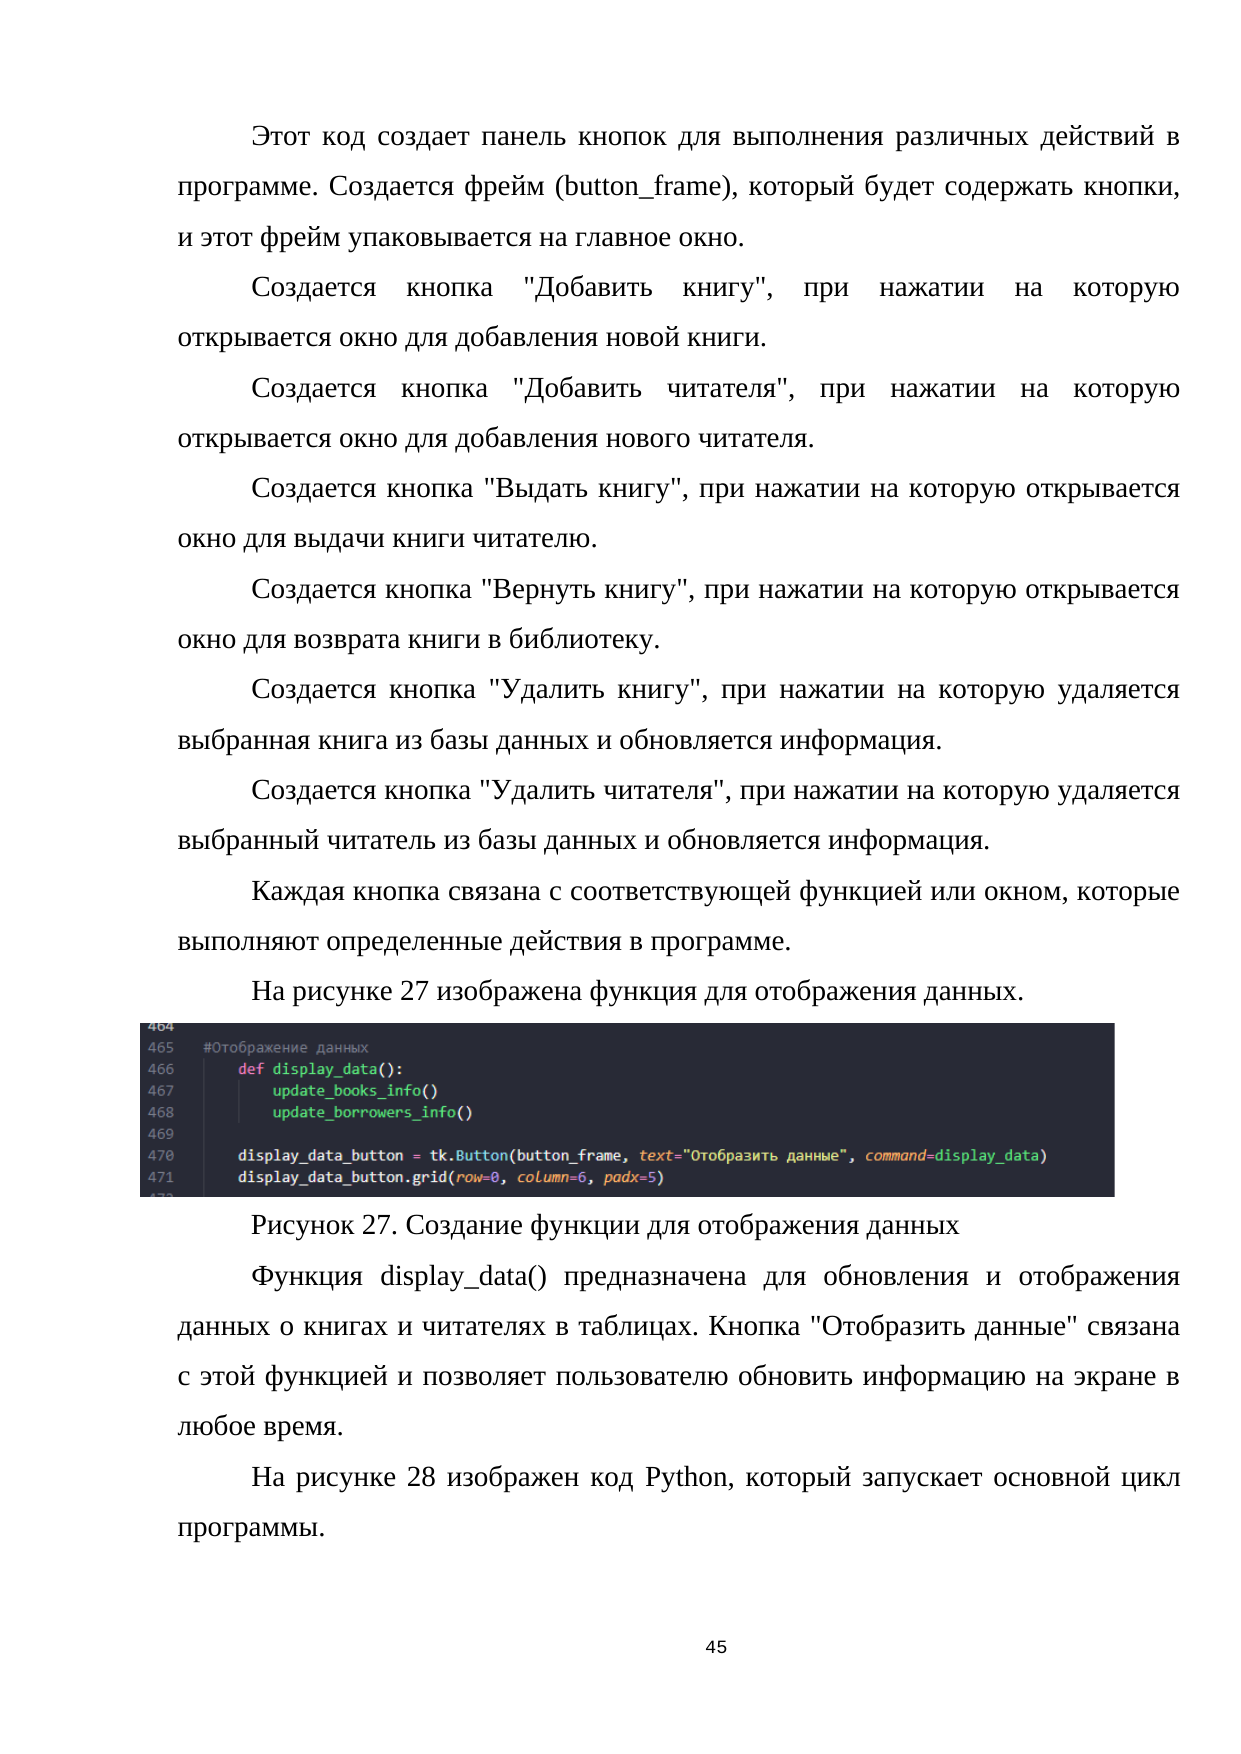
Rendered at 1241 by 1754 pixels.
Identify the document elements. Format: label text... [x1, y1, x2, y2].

text Создается кнопка "Удалить читателя", при нажатии на которую удаляется выбранный читатель из базы данных и обновляется информация. [177, 772, 1181, 856]
text Создается кнопка "Удалить книгу", при нажатии на которую удаляется выбранная книга из базы данных и обновляется информация. [177, 672, 1181, 755]
text Рисунок 27. Создание функции для отображения данных [29, 1207, 1181, 1241]
text Каждая кнопка связана с соответствующей функцией или окном, которые выполняют определенные действия в программе. [177, 873, 1181, 957]
text Функция display_data() предназначена для обновления и отображения данных о книгах и читателях в таблицах. Кнопка "Отобразить данные" связана с этой функцией и позволяет пользователю обновить информацию на экране в любое время. [177, 1258, 1181, 1442]
text Создается кнопка "Добавить книгу", при нажатии на которую открывается окно для добавления новой книги. [177, 269, 1181, 353]
picture [140, 1023, 1115, 1197]
text Создается кнопка "Выдать книгу", при нажатии на которую открывается окно для выдачи книги читателю. [177, 470, 1181, 554]
text Этот код создает панель кнопок для выполнения различных действий в программе. Создается фрейм (button_frame), который будет содержать кнопки, и этот фрейм упаковывается на главное окно. [177, 118, 1181, 252]
text На рисунке 27 изображена функция для отображения данных. [177, 973, 1181, 1007]
text Создается кнопка "Добавить читателя", при нажатии на которую открывается окно для добавления нового читателя. [177, 370, 1181, 453]
text На рисунке 28 изображен код Python, который запускает основной цикл программы. [177, 1459, 1181, 1543]
text Создается кнопка "Вернуть книгу", при нажатии на которую открывается окно для возврата книги в библиотеку. [177, 571, 1181, 655]
